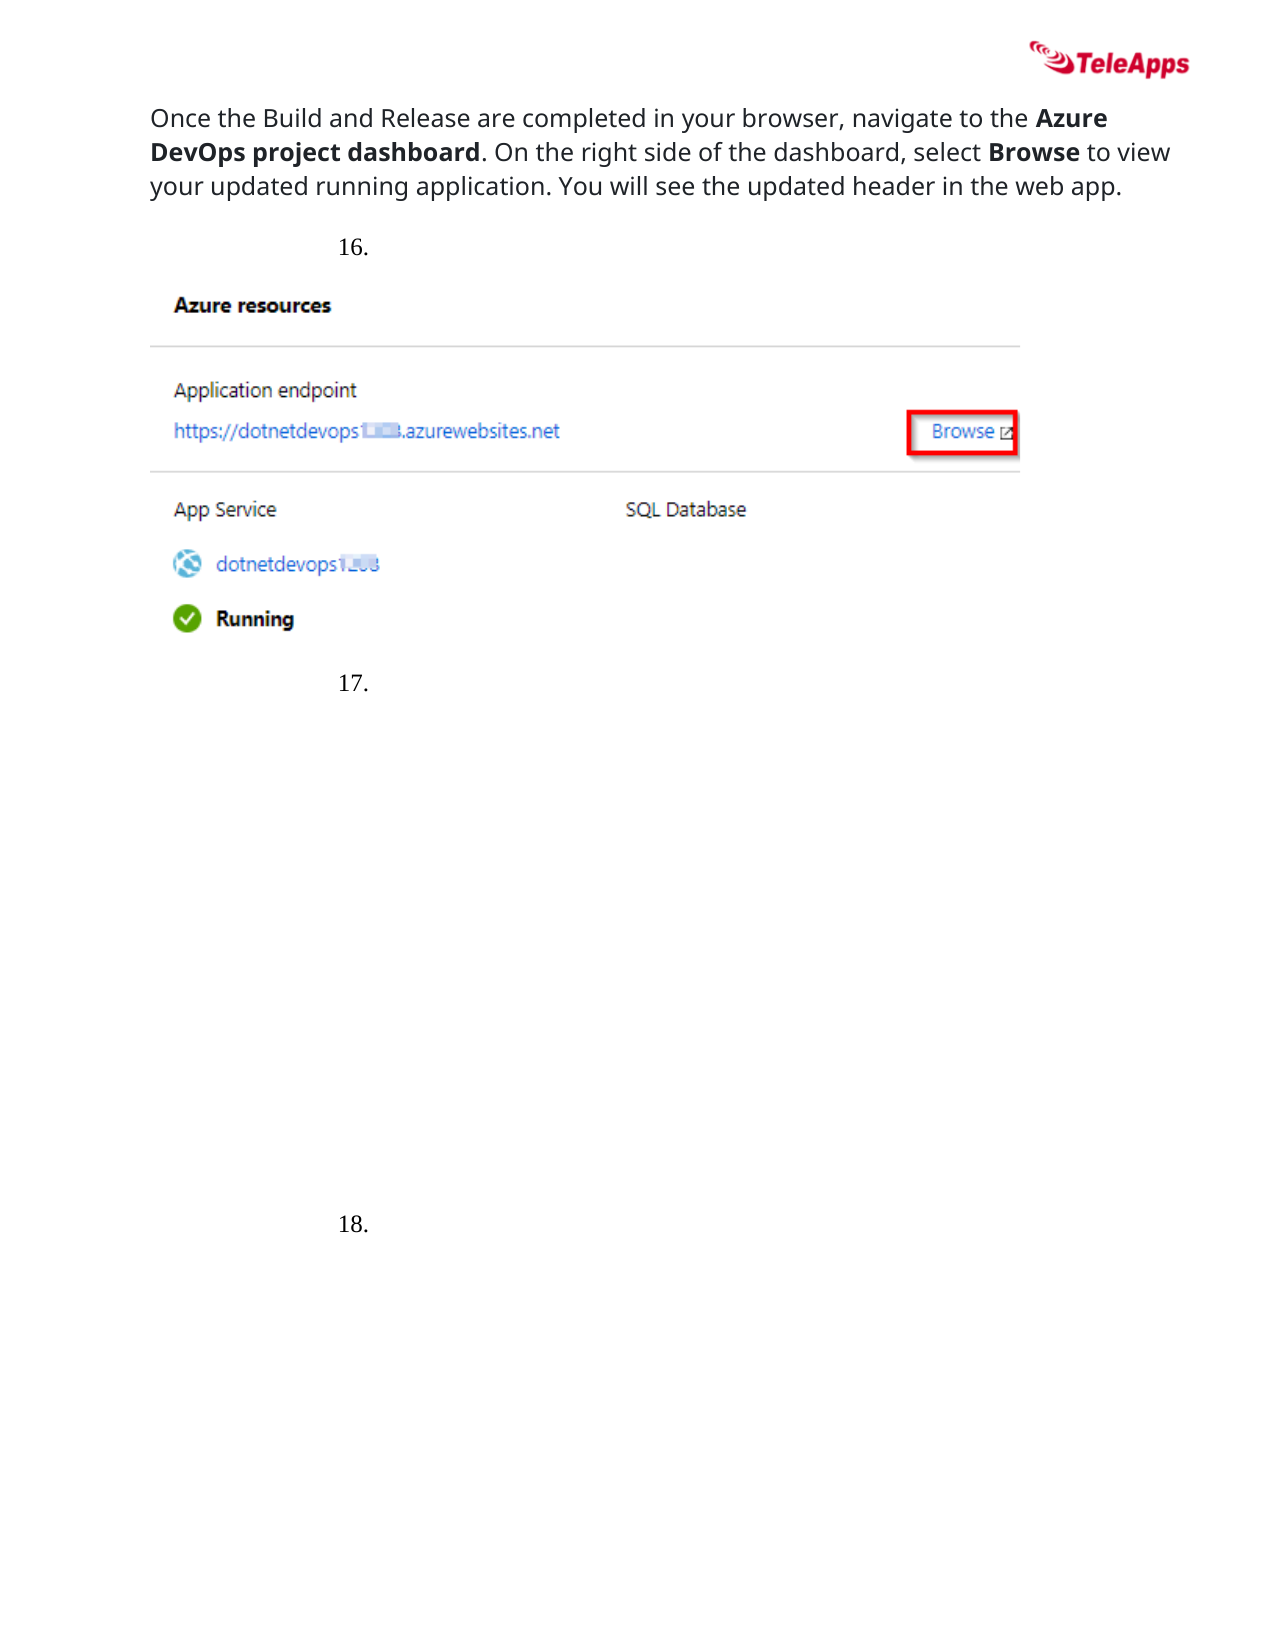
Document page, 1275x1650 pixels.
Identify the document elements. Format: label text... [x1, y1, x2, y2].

picture [150, 291, 1021, 639]
picture [1021, 37, 1197, 82]
